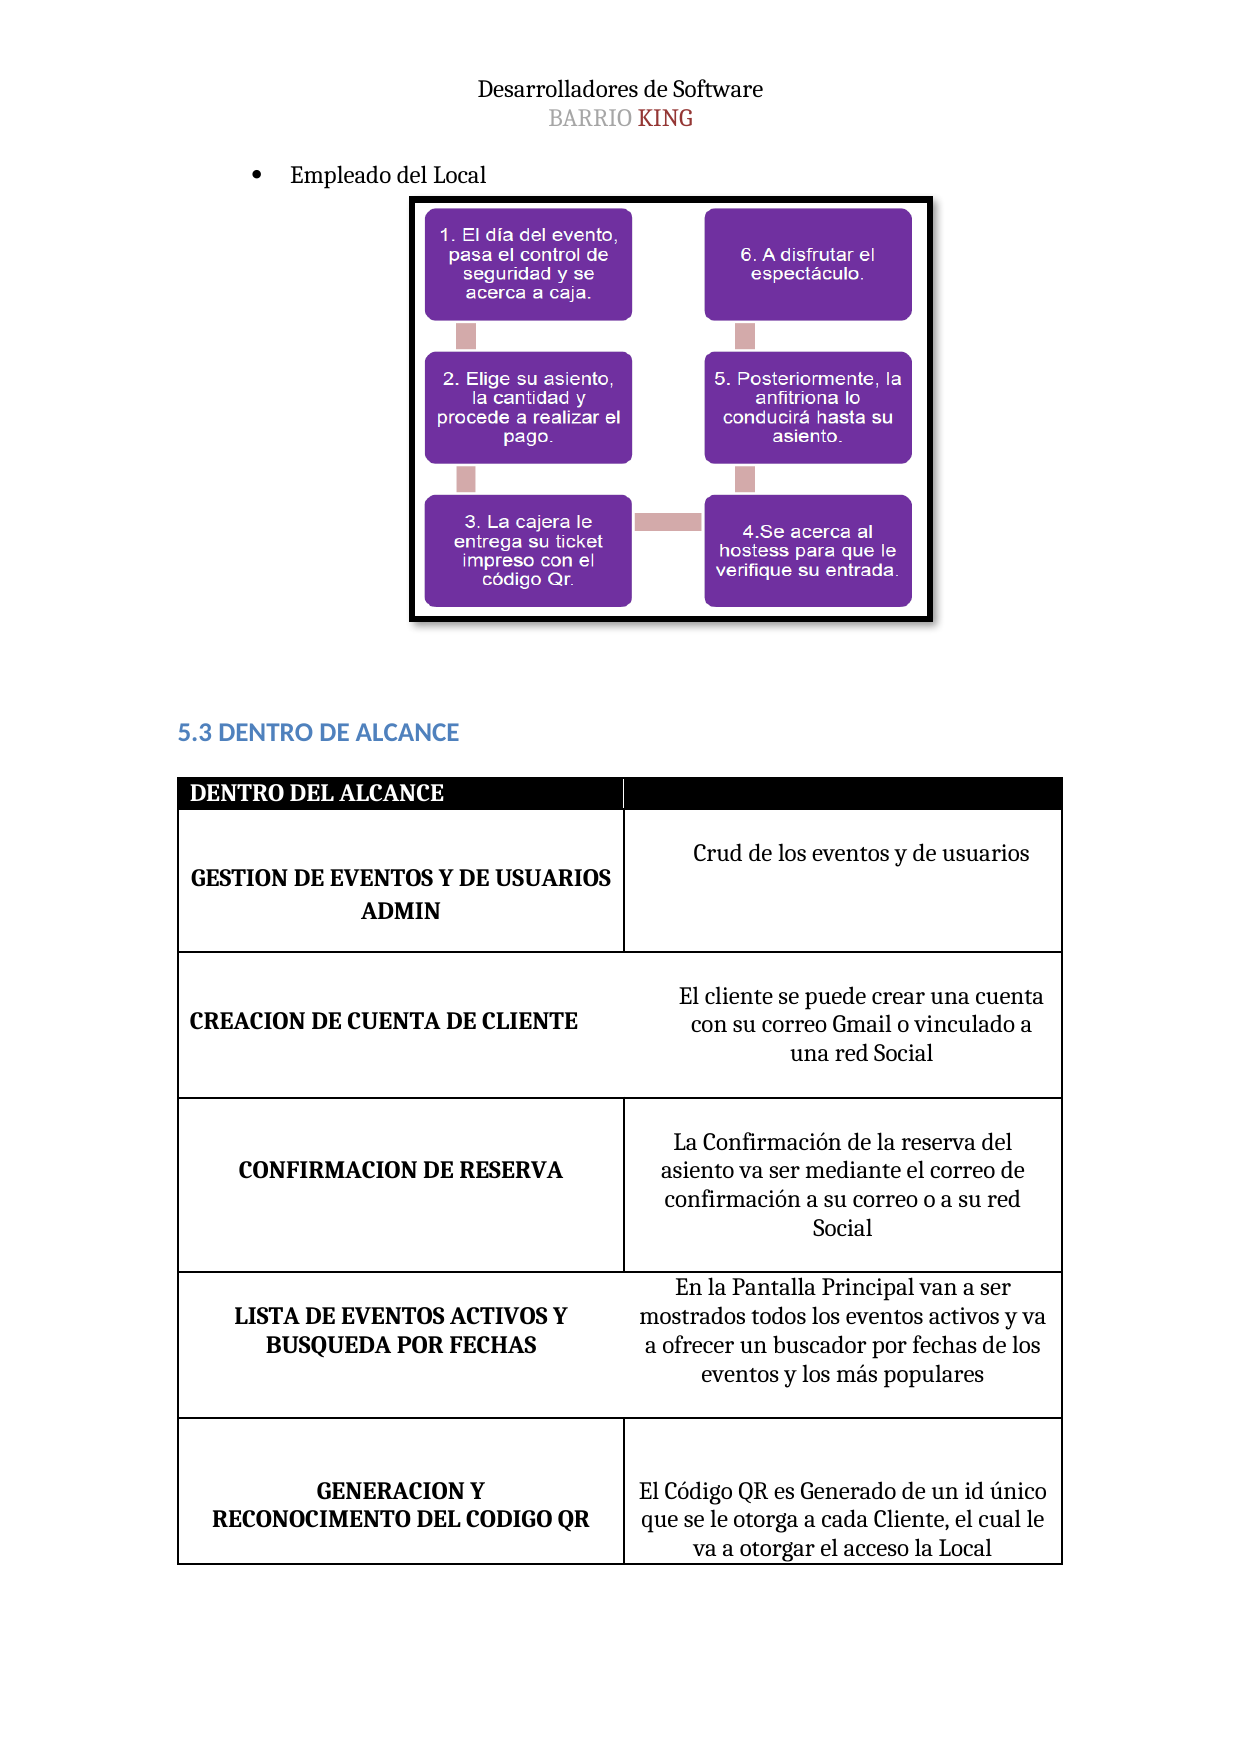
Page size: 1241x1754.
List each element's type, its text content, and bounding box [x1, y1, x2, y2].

table_cell LISTA DE EVENTOS ACTIVOS Y BUSQUEDA POR FECHAS [179, 1273, 623, 1417]
table_cell En la Pantalla Principal van a ser mostrados todos los eventos activos y va a ofrecer un buscador por fechas de los eventos y los más populares [624, 1273, 1061, 1417]
table_cell CONFIRMACION DE RESERVA [179, 1099, 623, 1271]
table_cell Crud de los eventos y de usuarios [625, 810, 1061, 951]
table_header [624, 779, 1061, 808]
table_cell El Código QR es Generado de un id único que se le otorga a cada Cliente, el cual le va a otorgar el acceso la Local [625, 1419, 1061, 1563]
table_cell GENERACION Y RECONOCIMENTO DEL CODIGO QR [179, 1419, 623, 1563]
table_cell El cliente se puede crear una cuenta con su correo Gmail o vinculado a una red Social [624, 953, 1061, 1097]
picture [415, 203, 927, 616]
table_cell La Confirmación de la reserva del asiento va ser mediante el correo de confirmación a su correo o a su red Social [625, 1099, 1061, 1271]
table_header DENTRO DEL ALCANCE [179, 779, 623, 808]
table_cell CREACION DE CUENTA DE CLIENTE [179, 953, 623, 1097]
subtitle 5.3 DENTRO DE ALCANCE [177, 715, 1063, 748]
list Empleado del Local [252, 161, 1063, 190]
table_cell GESTION DE EVENTOS Y DE USUARIOS ADMIN [179, 810, 623, 951]
